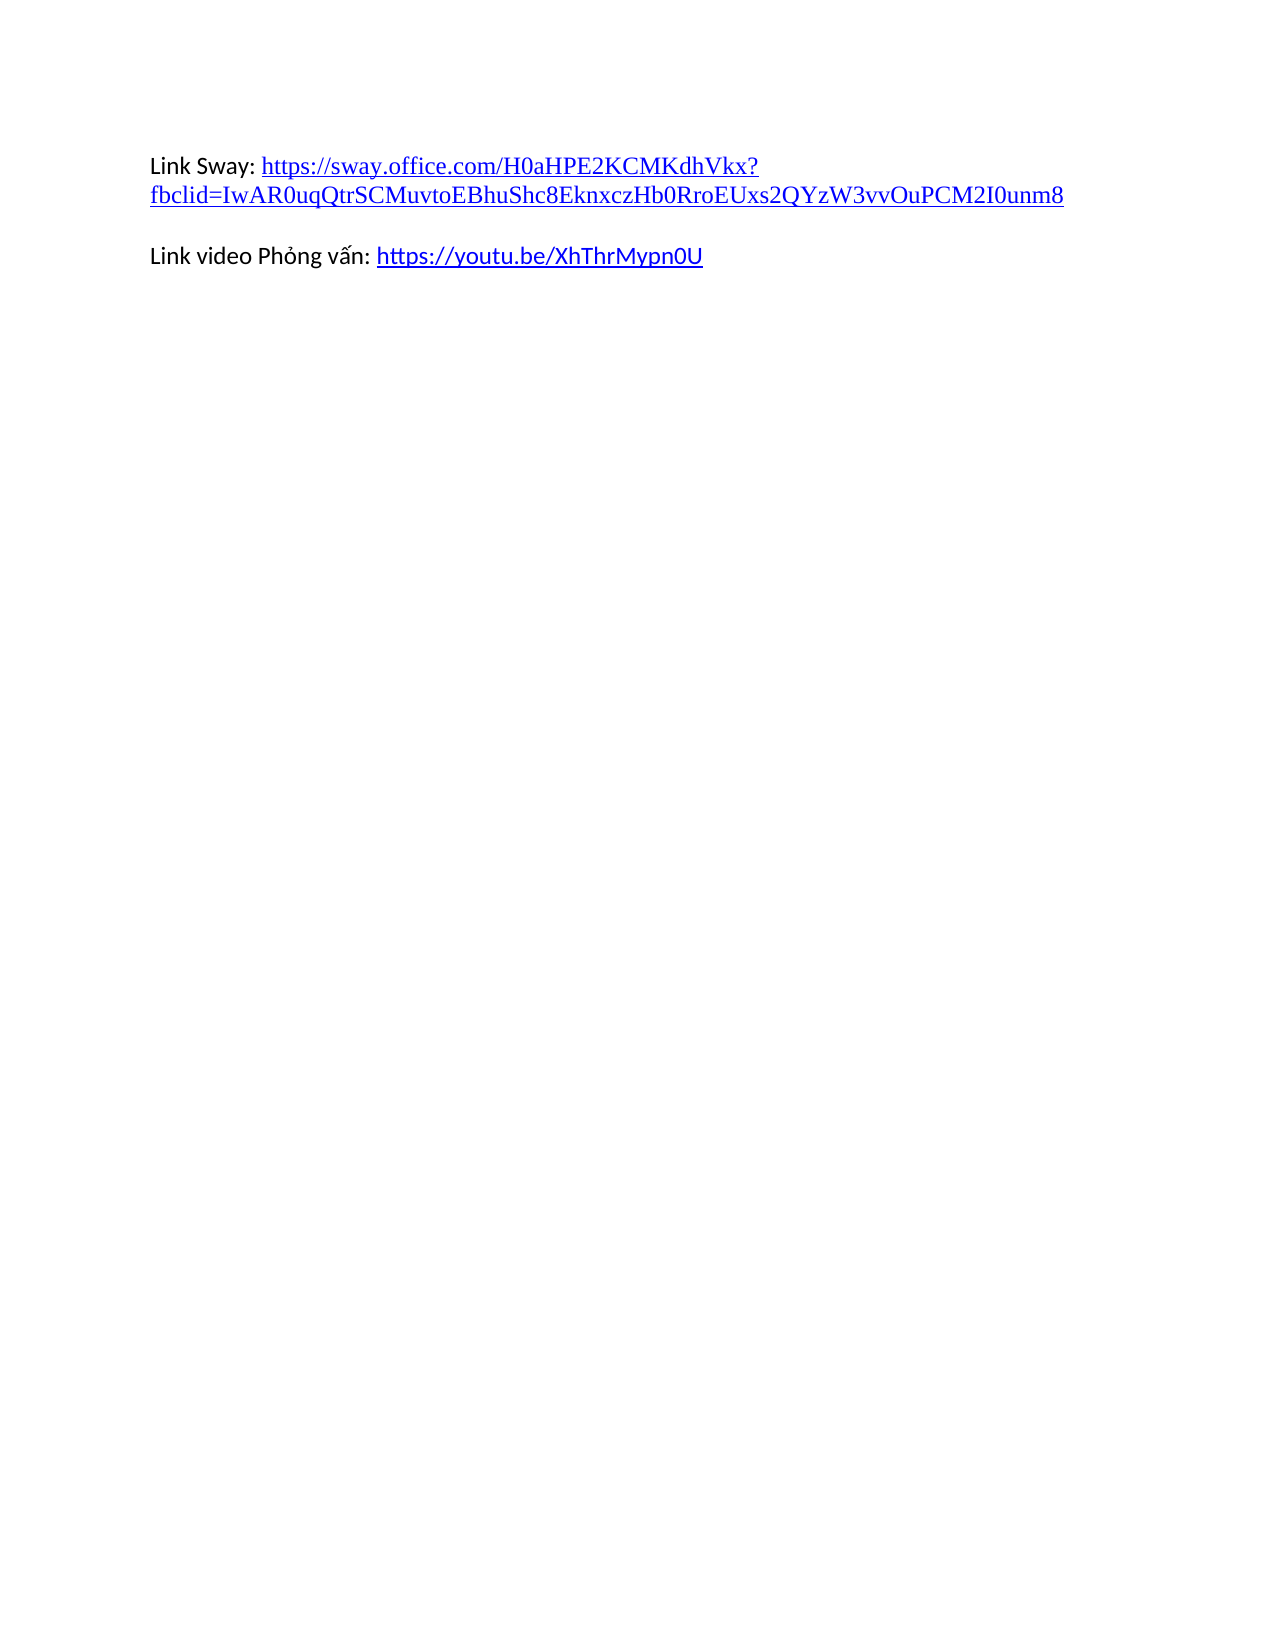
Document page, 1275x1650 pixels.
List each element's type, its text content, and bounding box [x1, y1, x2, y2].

text Link video Phỏng vấn: https://youtu.be/XhThrMypn0U [150, 240, 1125, 270]
text Link Sway: https://sway.office.com/H0aHPE2KCMKdhVkx?fbclid=IwAR0uqQtrSCMuvtoEBhuShc8EknxczHb0RroEUxs2QYzW3vvOuPCM2I0unm8 [150, 150, 1125, 209]
